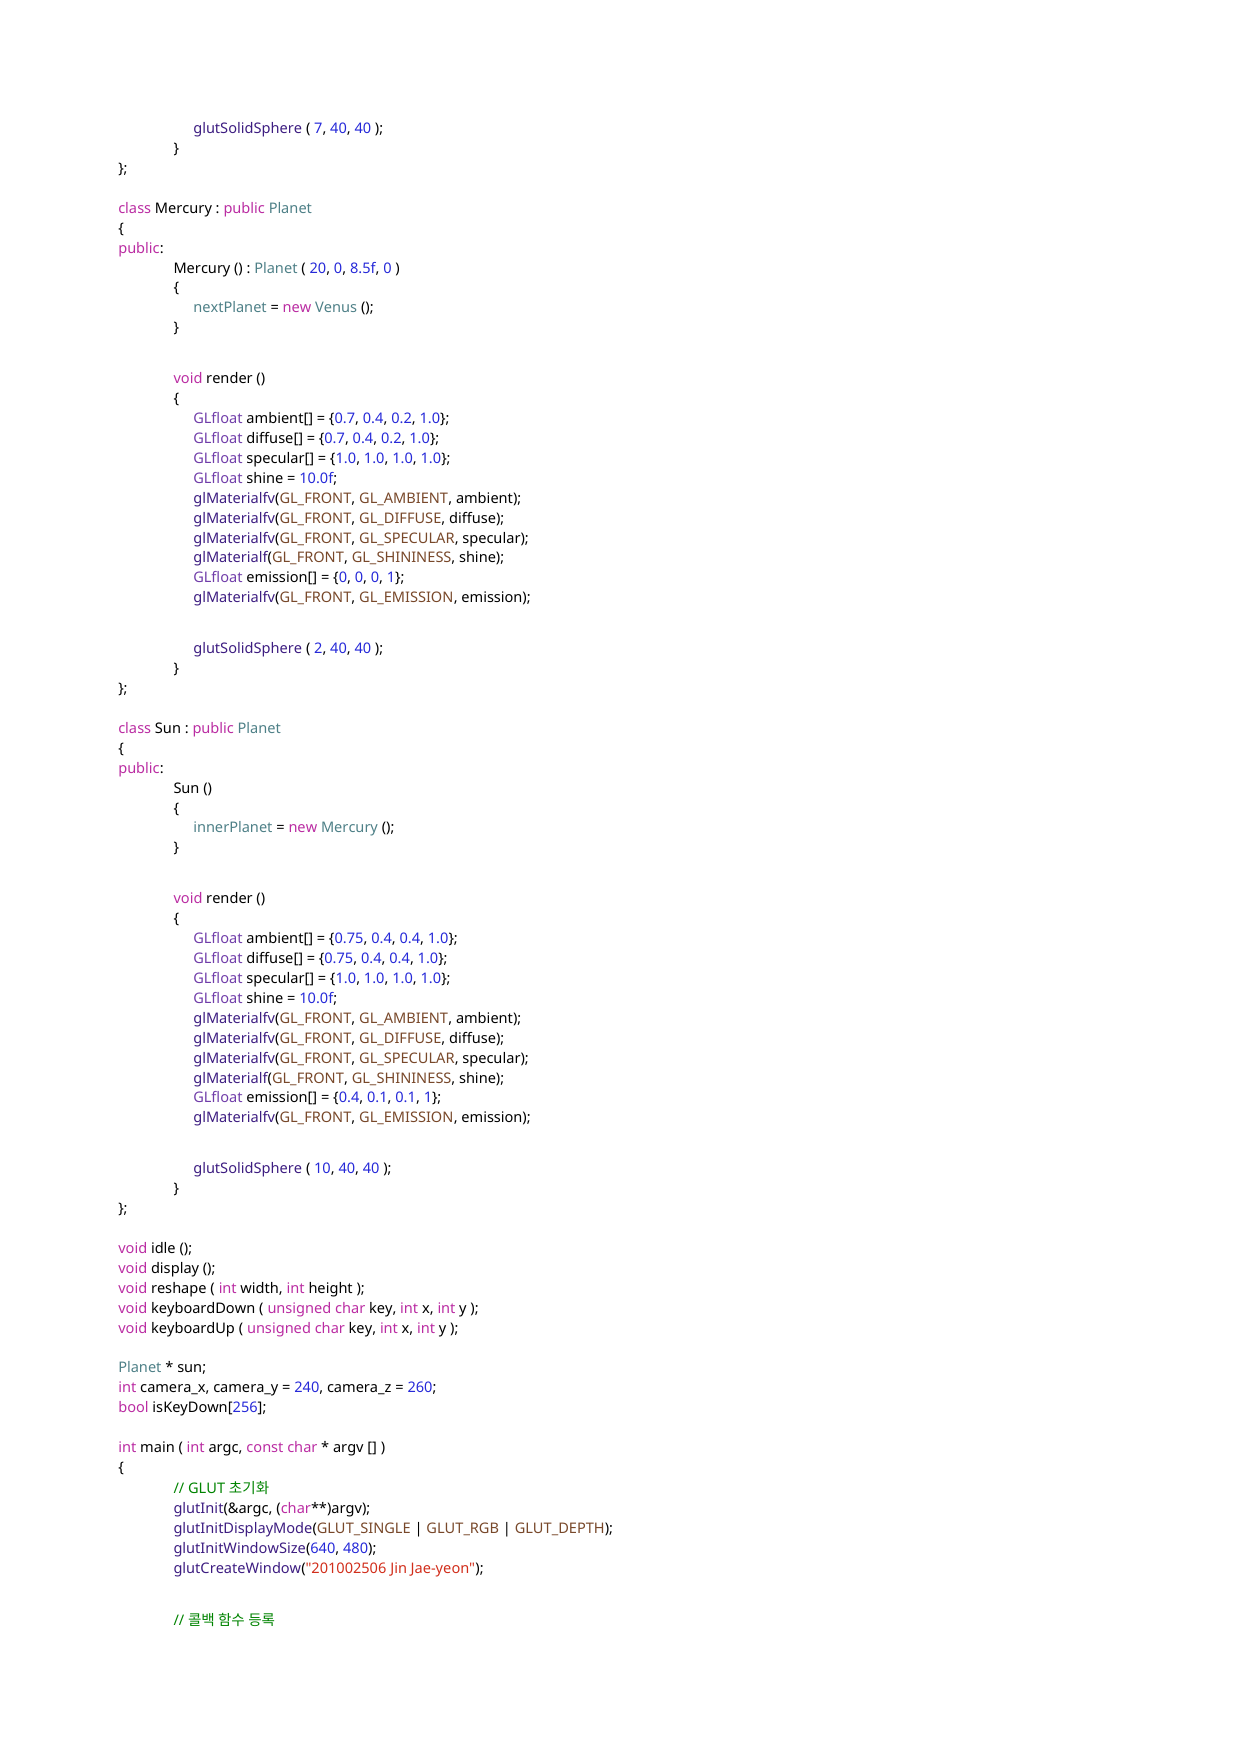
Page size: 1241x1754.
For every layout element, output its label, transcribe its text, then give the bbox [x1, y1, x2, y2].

text class Sun : public Planet [118, 718, 1122, 738]
text { [118, 277, 1122, 297]
text public: [118, 237, 1122, 257]
text GLfloat emission[] = {0, 0, 0, 1}; [118, 567, 1122, 587]
text glMaterialf(GL_FRONT, GL_SHININESS, shine); [118, 1067, 1122, 1087]
text // GLUT 초기화 [118, 1477, 1122, 1498]
text void display (); [118, 1258, 1122, 1278]
text glMaterialfv(GL_FRONT, GL_AMBIENT, ambient); [118, 488, 1122, 507]
text GLfloat diffuse[] = {0.7, 0.4, 0.2, 1.0}; [118, 428, 1122, 448]
text glMaterialfv(GL_FRONT, GL_EMISSION, emission); [118, 1107, 1122, 1127]
text GLfloat specular[] = {1.0, 1.0, 1.0, 1.0}; [118, 968, 1122, 988]
text glutCreateWindow("201002506 Jin Jae-yeon"); [118, 1557, 1122, 1577]
text GLfloat ambient[] = {0.7, 0.4, 0.2, 1.0}; [118, 408, 1122, 428]
text { [118, 388, 1122, 408]
text }; [118, 1198, 1122, 1218]
text GLfloat shine = 10.0f; [118, 468, 1122, 488]
text bool isKeyDown[256]; [118, 1397, 1122, 1417]
text void keyboardUp ( unsigned char key, int x, int y ); [118, 1317, 1122, 1337]
text // 콜백 함수 등록 [118, 1609, 1122, 1630]
text glutInit(&argc, (char**)argv); [118, 1498, 1122, 1518]
text GLfloat shine = 10.0f; [118, 988, 1122, 1008]
text class Mercury : public Planet [118, 198, 1122, 218]
text { [118, 1457, 1122, 1477]
text innerPlanet = new Mercury (); [118, 817, 1122, 837]
text } [118, 317, 1122, 337]
text glutSolidSphere ( 7, 40, 40 ); [118, 118, 1122, 138]
text glMaterialfv(GL_FRONT, GL_EMISSION, emission); [118, 587, 1122, 607]
text glMaterialfv(GL_FRONT, GL_DIFFUSE, diffuse); [118, 1028, 1122, 1047]
text glMaterialf(GL_FRONT, GL_SHININESS, shine); [118, 547, 1122, 567]
text void render () [118, 368, 1122, 388]
text int main ( int argc, const char * argv [] ) [118, 1437, 1122, 1457]
text nextPlanet = new Venus (); [118, 297, 1122, 317]
text void render () [118, 888, 1122, 908]
text { [118, 908, 1122, 928]
text GLfloat diffuse[] = {0.75, 0.4, 0.4, 1.0}; [118, 948, 1122, 968]
text Mercury () : Planet ( 20, 0, 8.5f, 0 ) [118, 257, 1122, 277]
text } [118, 837, 1122, 857]
text glMaterialfv(GL_FRONT, GL_DIFFUSE, diffuse); [118, 507, 1122, 527]
text } [118, 658, 1122, 678]
text }; [118, 158, 1122, 178]
text Planet * sun; [118, 1357, 1122, 1377]
text glMaterialfv(GL_FRONT, GL_AMBIENT, ambient); [118, 1008, 1122, 1028]
text void reshape ( int width, int height ); [118, 1278, 1122, 1298]
text Sun () [118, 777, 1122, 797]
text } [118, 138, 1122, 158]
text void keyboardDown ( unsigned char key, int x, int y ); [118, 1298, 1122, 1317]
text glutInitDisplayMode(GLUT_SINGLE | GLUT_RGB | GLUT_DEPTH); [118, 1518, 1122, 1538]
text GLfloat ambient[] = {0.75, 0.4, 0.4, 1.0}; [118, 928, 1122, 948]
text public: [118, 758, 1122, 777]
text glMaterialfv(GL_FRONT, GL_SPECULAR, specular); [118, 527, 1122, 547]
text int camera_x, camera_y = 240, camera_z = 260; [118, 1377, 1122, 1397]
text glutSolidSphere ( 2, 40, 40 ); [118, 638, 1122, 658]
text { [118, 797, 1122, 817]
text }; [118, 678, 1122, 698]
text void idle (); [118, 1238, 1122, 1258]
text { [118, 738, 1122, 758]
text GLfloat emission[] = {0.4, 0.1, 0.1, 1}; [118, 1087, 1122, 1107]
text glutInitWindowSize(640, 480); [118, 1538, 1122, 1557]
text GLfloat specular[] = {1.0, 1.0, 1.0, 1.0}; [118, 448, 1122, 468]
text } [118, 1178, 1122, 1198]
text { [118, 218, 1122, 237]
text glMaterialfv(GL_FRONT, GL_SPECULAR, specular); [118, 1047, 1122, 1067]
text glutSolidSphere ( 10, 40, 40 ); [118, 1158, 1122, 1178]
